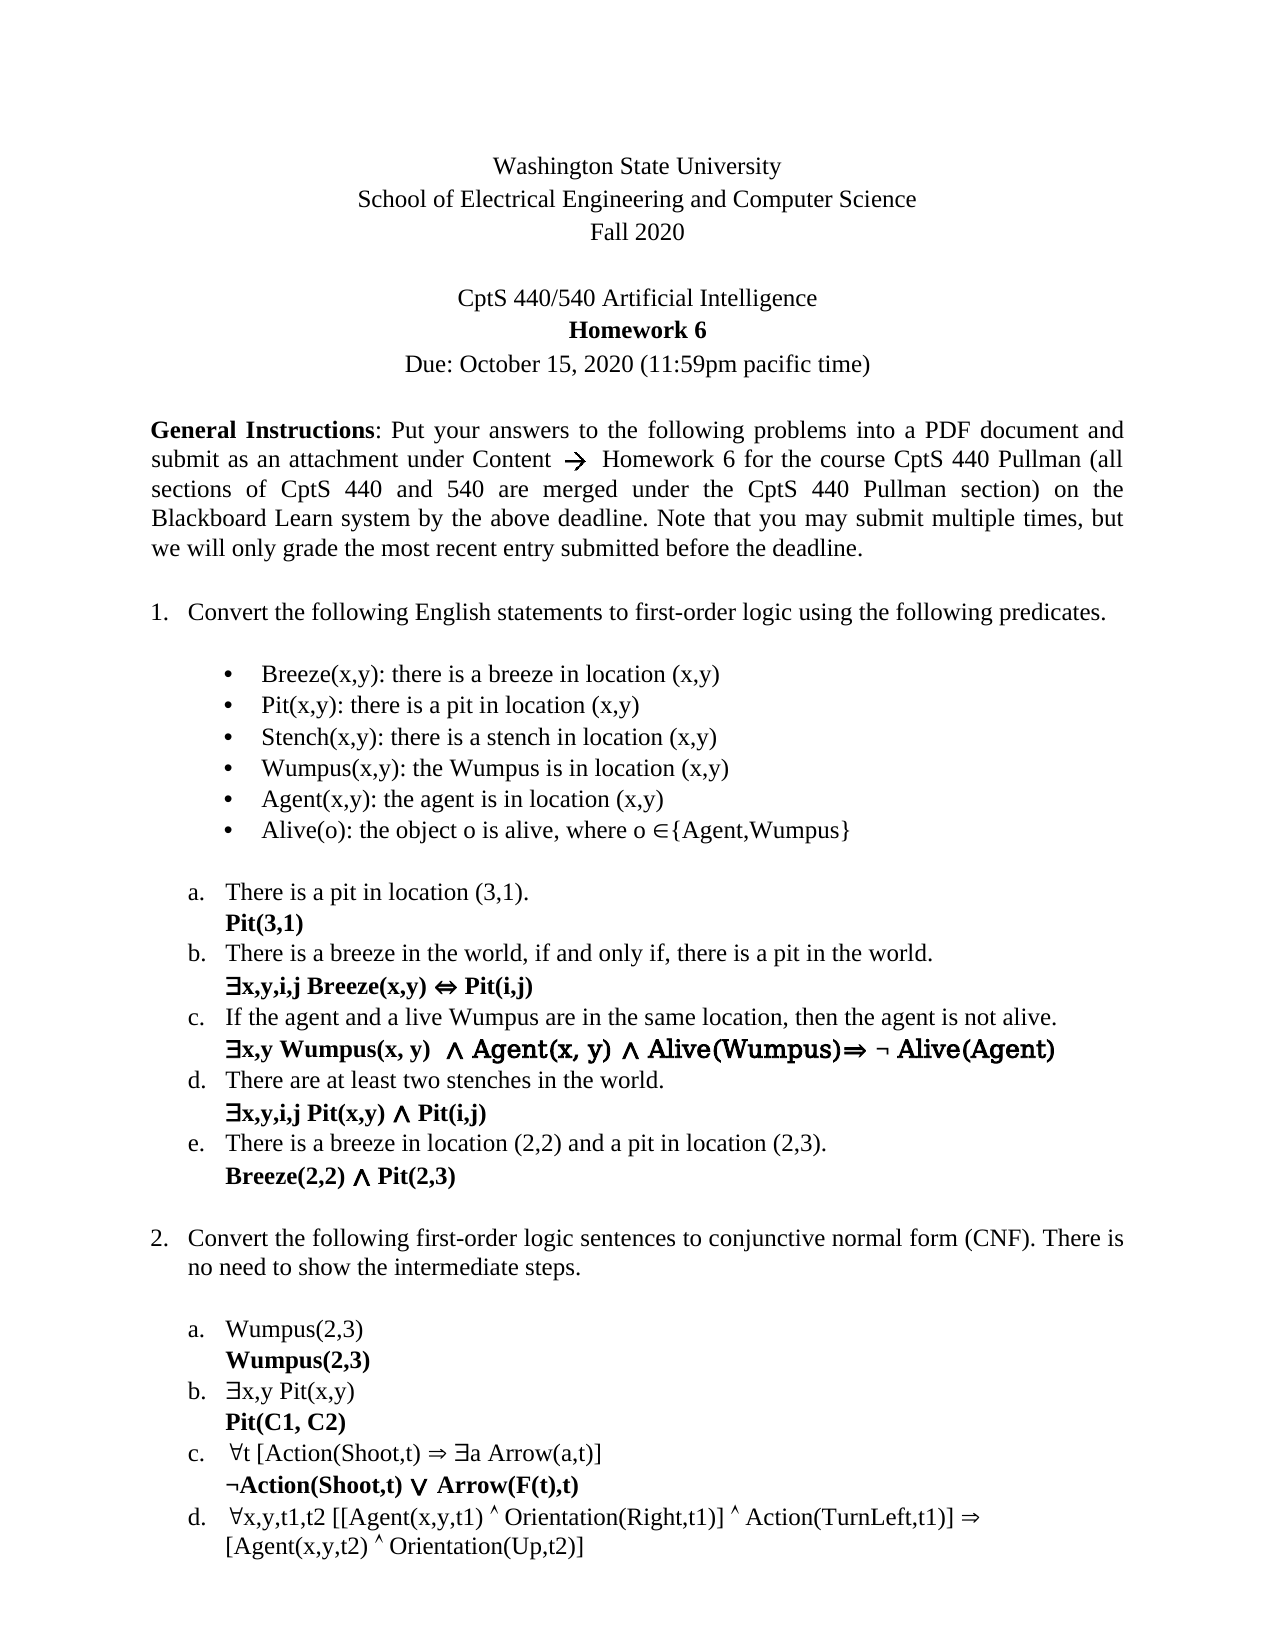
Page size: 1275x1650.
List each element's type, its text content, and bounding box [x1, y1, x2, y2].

list Breeze(x,y): there is a breeze in location (x,y) [224, 659, 1126, 688]
list Alive(o): the object o is alive, where o {Agent,Wumpus} [224, 814, 1126, 843]
list There are at least two stenches in the world. [188, 1065, 1126, 1094]
text ¬Action(Shoot,t) ∨ Arrow(F(t),t) [225, 1469, 1126, 1499]
text Homework 6 [150, 316, 1125, 344]
text x,y,i,j Breeze(x,y) ⇔ Pit(i,j) [225, 969, 1126, 1000]
list Wumpus(2,3) [188, 1314, 1126, 1343]
list Convert the following first-order logic sentences to conjunctive normal form (CNF). There is no need to show the intermediate steps. [150, 1223, 1126, 1281]
text General Instructions: Put your answers to the following problems into a PDF document and submit as an attachment under Content Homework 6 for the course CptS 440 Pullman (all sections of CptS 440 and 540 are merged under the CptS 440 Pullman section) on the Blackboard Learn system by the above deadline. Note that you may submit multiple times, but we will only grade the most recent entry submitted before the deadline. [150, 415, 1126, 562]
list If the agent and a live Wumpus are in the same location, then the agent is not alive. [188, 1002, 1126, 1031]
list Agent(x,y): the agent is in location (x,y) [224, 783, 1126, 812]
text Fall 2020 [150, 217, 1124, 246]
list There is a pit in location (3,1). [188, 877, 1126, 905]
text Wumpus(2,3) [225, 1345, 1126, 1374]
text x,y,i,j Pit(x,y) ∧ Pit(i,j) [225, 1096, 1126, 1126]
list Pit(x,y): there is a pit in location (x,y) [224, 690, 1126, 719]
text x,y Wumpus(x, y) ∧ Agent(x, y) ∧ Alive(Wumpus)⇒ ¬ Alive(Agent) [225, 1033, 1126, 1063]
list Wumpus(x,y): the Wumpus is in location (x,y) [224, 752, 1126, 781]
text Breeze(2,2) ∧ Pit(2,3) [225, 1159, 1126, 1190]
list There is a breeze in the world, if and only if, there is a pit in the world. [188, 938, 1126, 967]
text School of Electrical Engineering and Computer Science [150, 184, 1124, 213]
text CptS 440/540 Artificial Intelligence [150, 283, 1125, 312]
list Convert the following English statements to first-order logic using the following predicates. [150, 597, 1126, 626]
text Due: October 15, 2020 (11:59pm pacific time) [150, 349, 1125, 377]
text Pit(C1, C2) [225, 1407, 1126, 1436]
list There is a breeze in location (2,2) and a pit in location (2,3). [188, 1128, 1126, 1157]
text Pit(3,1) [225, 908, 1126, 936]
text Washington State University [150, 151, 1124, 180]
list Stench(x,y): there is a stench in location (x,y) [224, 721, 1126, 750]
list t [Action(Shoot,t) a Arrow(a,t)] [188, 1438, 1126, 1467]
list x,y Pit(x,y) [188, 1376, 1126, 1405]
list x,y,t1,t2 [[Agent(x,y,t1) Orientation(Right,t1)] Action(TurnLeft,t1)] [Agent(x,y,t2) Orientation(Up,t2)] [188, 1502, 1126, 1560]
